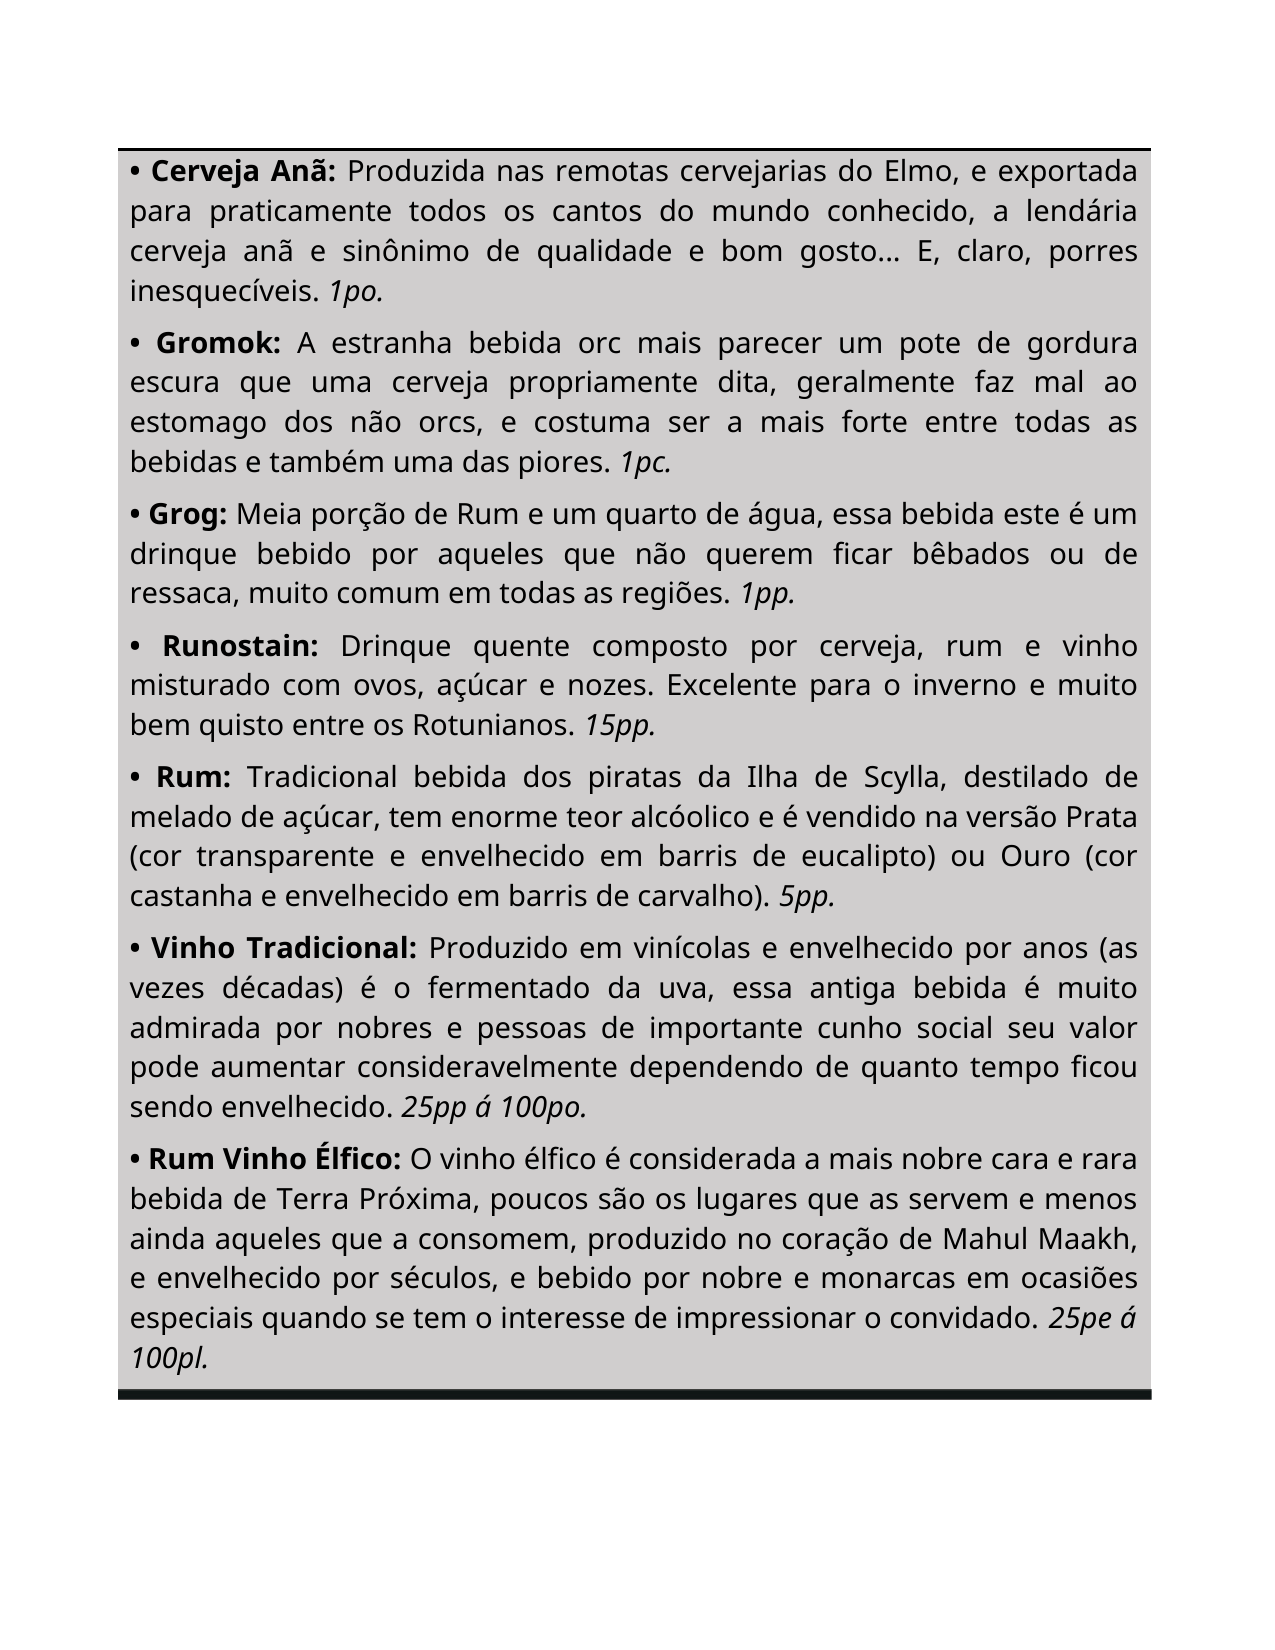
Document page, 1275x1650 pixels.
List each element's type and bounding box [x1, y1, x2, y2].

picture [118, 1389, 1152, 1450]
table_header [118, 151, 1151, 1389]
